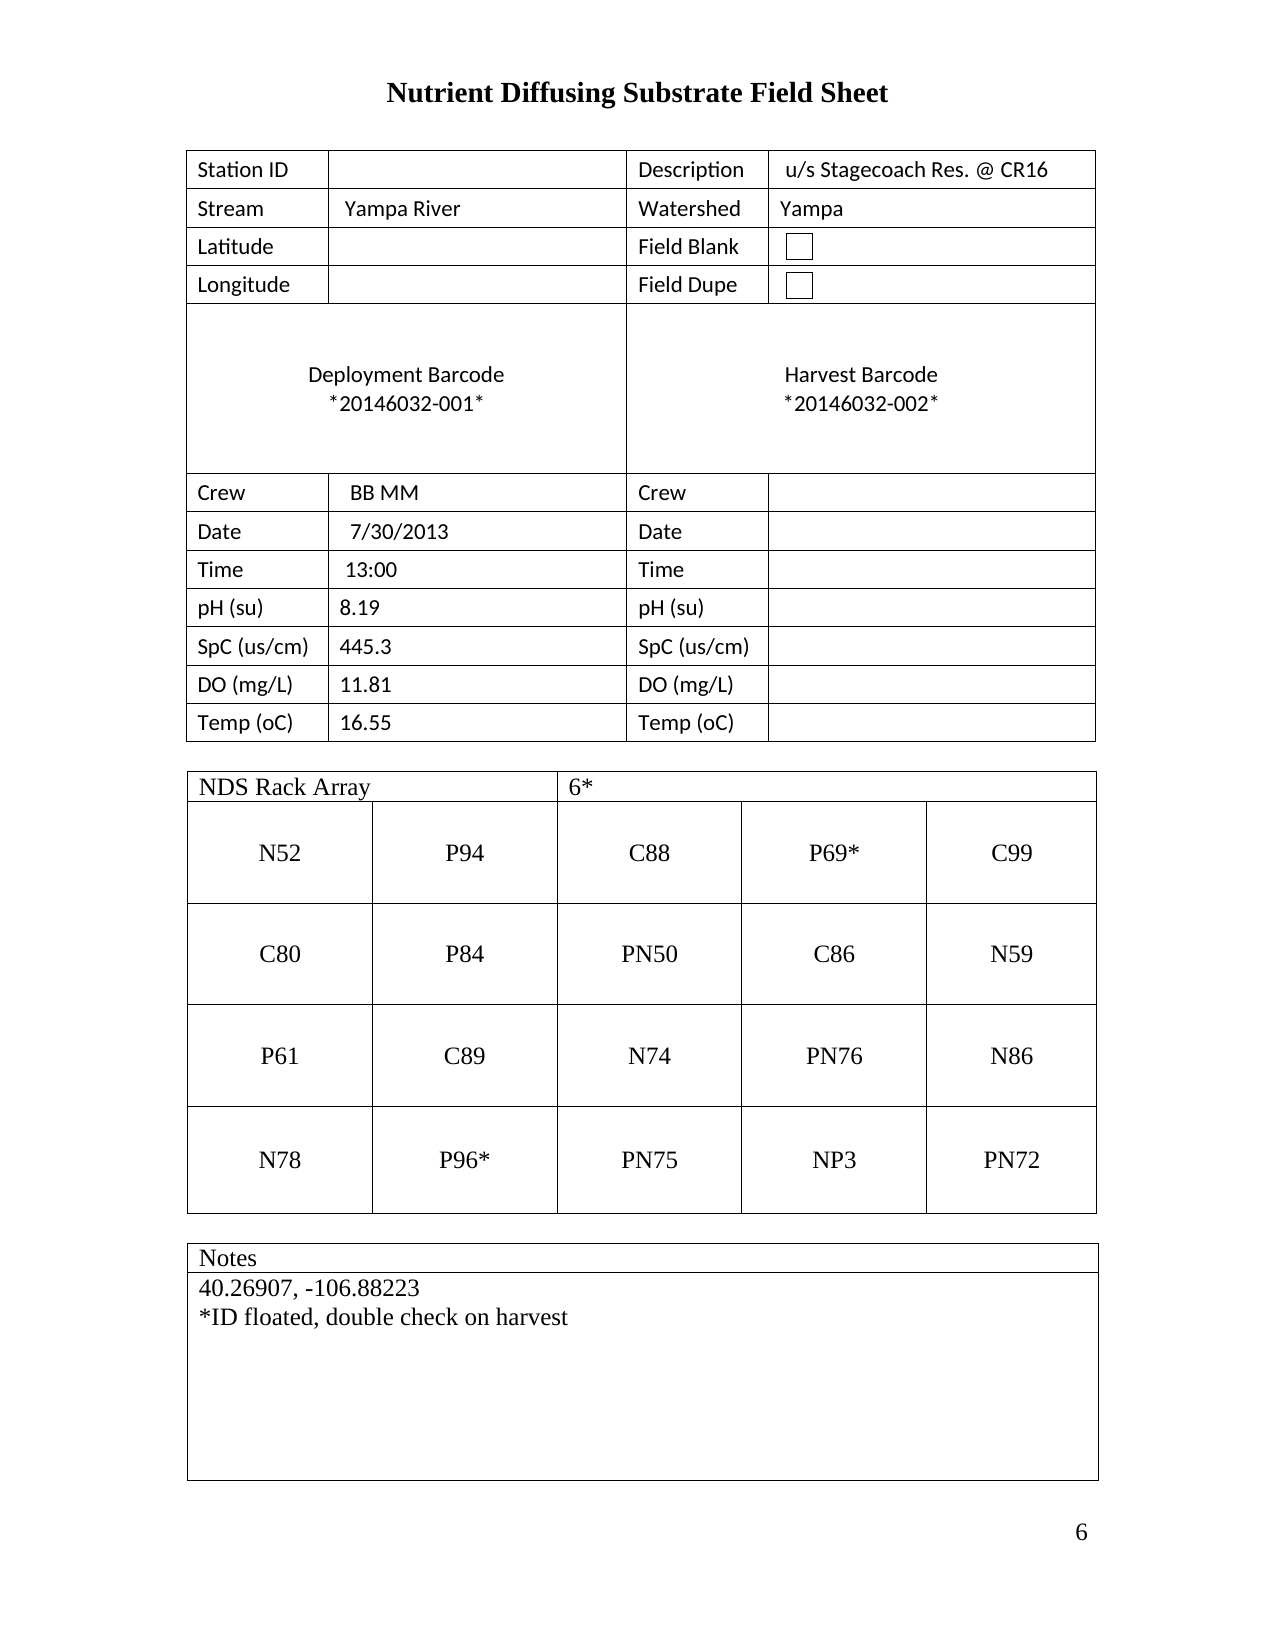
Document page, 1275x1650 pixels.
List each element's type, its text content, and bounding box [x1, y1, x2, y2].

table_cell [769, 474, 1095, 511]
table_cell C86 [742, 904, 926, 1004]
table_cell pH (su) [187, 589, 328, 626]
table_cell Temp (oC) [187, 704, 328, 741]
table_cell P61 [188, 1005, 372, 1106]
table_cell 13:00 [329, 551, 626, 588]
table_cell Time [627, 551, 768, 588]
table_cell [769, 704, 1095, 741]
table_cell Date [187, 512, 328, 549]
table_cell 16.55 [329, 704, 626, 741]
table_cell PN50 [558, 904, 741, 1004]
table_cell C80 [188, 904, 372, 1004]
table_cell Longitude [187, 266, 328, 303]
table_cell Field Blank [627, 228, 768, 265]
table_cell Field Dupe [627, 266, 768, 303]
table_header Description [627, 151, 768, 188]
table_cell BB MM [329, 474, 626, 511]
table_cell [769, 666, 1095, 703]
table_cell 445.3 [329, 627, 626, 664]
table_cell PN75 [558, 1107, 741, 1213]
table_cell [769, 228, 1095, 265]
table_cell [769, 266, 1095, 303]
table_cell Crew [627, 474, 768, 511]
table_cell P84 [373, 904, 557, 1004]
table_cell 7/30/2013 [329, 512, 626, 549]
table_cell 8.19 [329, 589, 626, 626]
table_header 6* [558, 772, 1096, 801]
table_cell [769, 551, 1095, 588]
table_cell Yampa River [329, 189, 626, 227]
table_header [329, 151, 626, 188]
table_cell [329, 266, 626, 303]
table_header NDS Rack Array [188, 772, 557, 801]
table_cell DO (mg/L) [187, 666, 328, 703]
table_cell N86 [927, 1005, 1096, 1106]
table_header Notes [188, 1244, 1098, 1272]
table_cell Crew [187, 474, 328, 511]
table_cell Watershed [627, 189, 768, 227]
table_cell N59 [927, 904, 1096, 1004]
table_cell C88 [558, 802, 741, 902]
table_cell P94 [373, 802, 557, 902]
table_cell P69* [742, 802, 926, 902]
table_cell SpC (us/cm) [187, 627, 328, 664]
table_cell Time [187, 551, 328, 588]
table_cell Stream [187, 189, 328, 227]
table_cell N52 [188, 802, 372, 902]
table_cell Deployment Barcode *20146032-001* [187, 304, 626, 473]
table_cell [329, 228, 626, 265]
table_cell [769, 627, 1095, 664]
table_cell [769, 512, 1095, 549]
table_cell N74 [558, 1005, 741, 1106]
table_cell DO (mg/L) [627, 666, 768, 703]
table_cell Harvest Barcode *20146032-002* [627, 304, 1095, 473]
table_cell Date [627, 512, 768, 549]
table_cell Temp (oC) [627, 704, 768, 741]
table_header Station ID [187, 151, 328, 188]
table_cell PN76 [742, 1005, 926, 1106]
table_cell pH (su) [627, 589, 768, 626]
table_cell C89 [373, 1005, 557, 1106]
table_cell NP3 [742, 1107, 926, 1213]
table_cell SpC (us/cm) [627, 627, 768, 664]
table_cell PN72 [927, 1107, 1096, 1213]
table_cell Latitude [187, 228, 328, 265]
table_cell 40.26907, -106.88223 *ID floated, double check on harvest [188, 1273, 1098, 1480]
table_cell N78 [188, 1107, 372, 1213]
table_header u/s Stagecoach Res. @ CR16 [769, 151, 1095, 188]
table_cell Yampa [769, 189, 1095, 227]
table_cell C99 [927, 802, 1096, 902]
table_cell [769, 589, 1095, 626]
table_cell P96* [373, 1107, 557, 1213]
table_cell 11.81 [329, 666, 626, 703]
